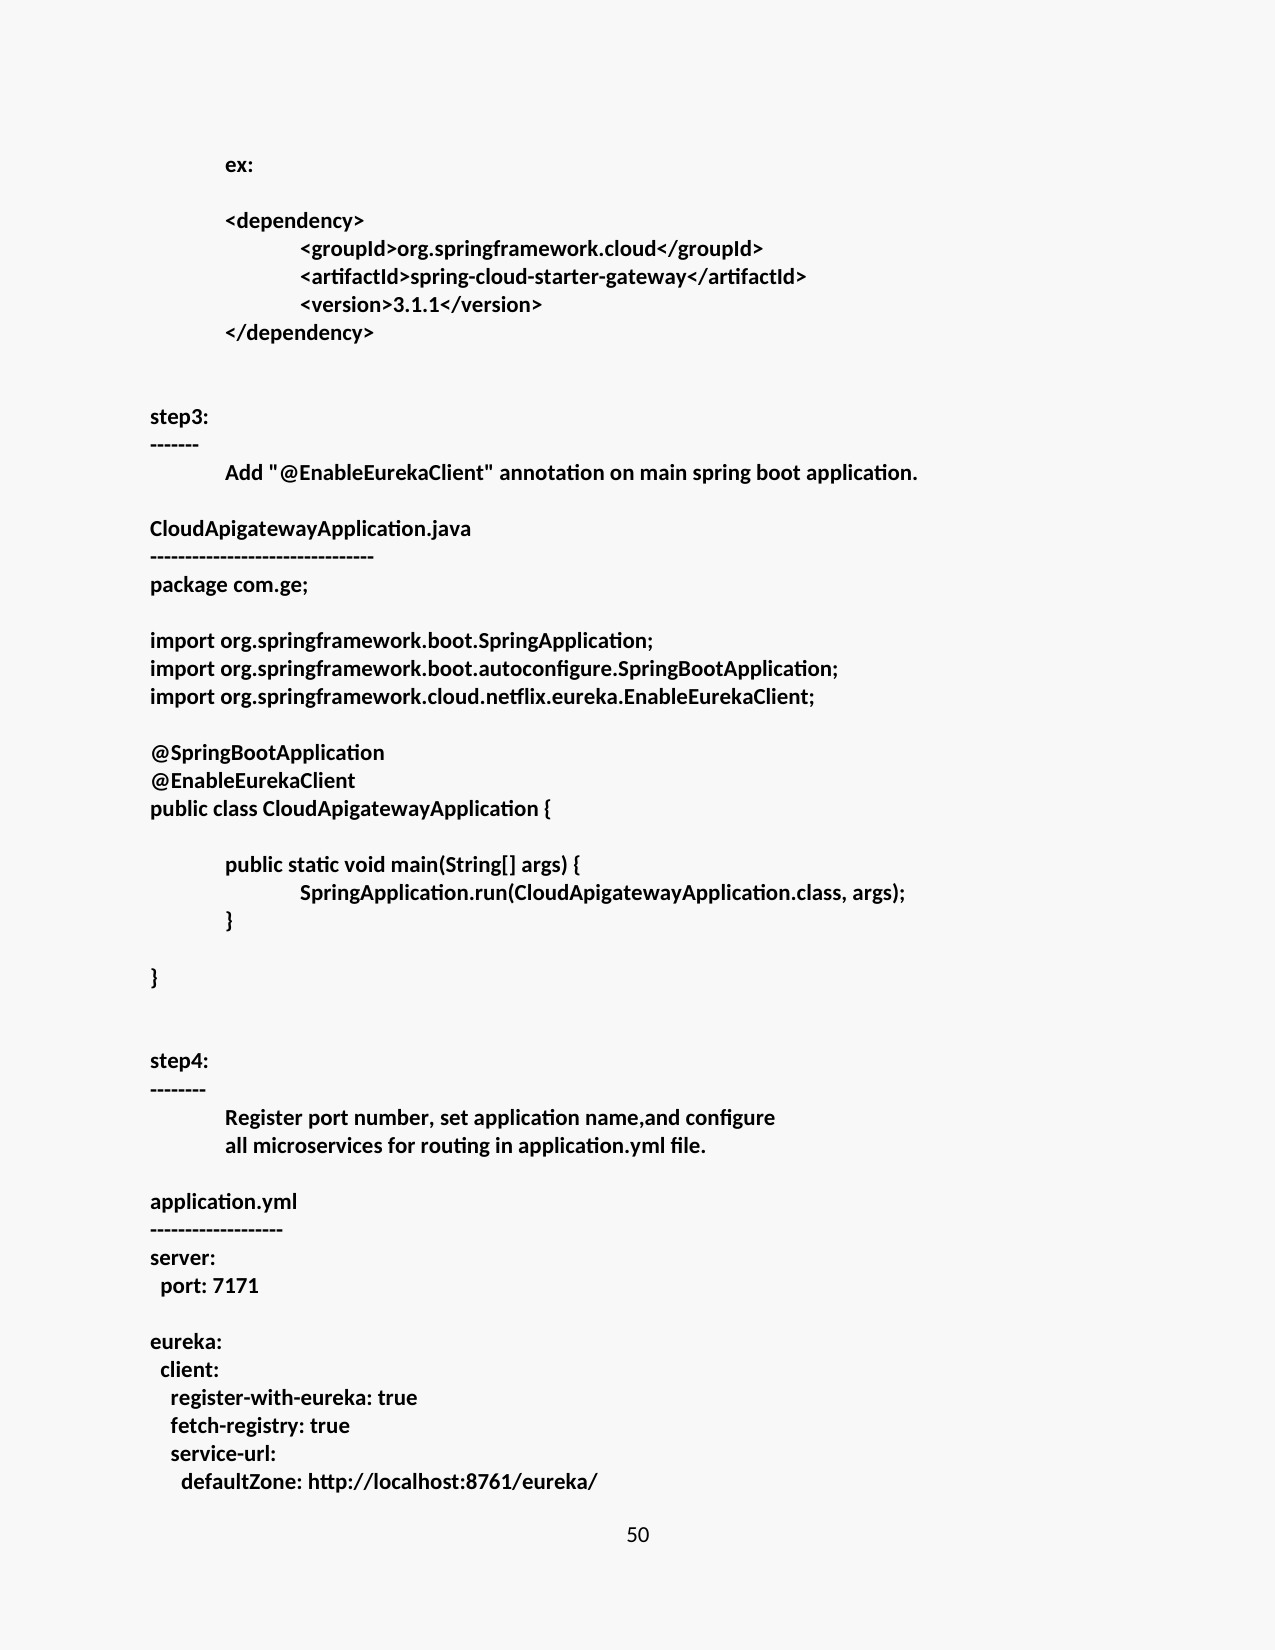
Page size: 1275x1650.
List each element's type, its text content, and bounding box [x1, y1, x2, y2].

text public class CloudApigatewayApplication { [150, 794, 1125, 822]
text <artifactId>spring-cloud-starter-gateway</artifactId> [150, 262, 1125, 290]
text Register port number, set application name,and configure [150, 1103, 1125, 1131]
text register-with-eureka: true [150, 1383, 1125, 1411]
text server: [150, 1243, 1125, 1271]
text ex: [150, 150, 1125, 178]
text defaultZone: http://localhost:8761/eureka/ [150, 1467, 1125, 1495]
text eureka: [150, 1327, 1125, 1355]
text public static void main(String[] args) { [150, 851, 1125, 878]
text <groupId>org.springframework.cloud</groupId> [150, 234, 1125, 262]
text ------- [150, 430, 1125, 458]
text -------- [150, 1075, 1125, 1103]
text @EnableEurekaClient [150, 766, 1125, 794]
text step3: [150, 402, 1125, 430]
text ------------------- [150, 1215, 1125, 1243]
text step4: [150, 1047, 1125, 1075]
text import org.springframework.boot.SpringApplication; [150, 626, 1125, 654]
text application.yml [150, 1187, 1125, 1215]
text client: [150, 1355, 1125, 1383]
text service-url: [150, 1439, 1125, 1467]
text all microservices for routing in application.yml file. [150, 1131, 1125, 1159]
text <dependency> [150, 206, 1125, 234]
text <version>3.1.1</version> [150, 290, 1125, 318]
text SpringApplication.run(CloudApigatewayApplication.class, args); [150, 878, 1125, 907]
text @SpringBootApplication [150, 738, 1125, 766]
text import org.springframework.boot.autoconfigure.SpringBootApplication; [150, 654, 1125, 682]
text } [150, 963, 1125, 991]
text Add "@EnableEurekaClient" annotation on main spring boot application. [150, 458, 1125, 486]
text CloudApigatewayApplication.java [150, 514, 1125, 542]
text -------------------------------- [150, 542, 1125, 570]
text import org.springframework.cloud.netflix.eureka.EnableEurekaClient; [150, 682, 1125, 710]
text fetch-registry: true [150, 1411, 1125, 1439]
text } [150, 907, 1125, 934]
text port: 7171 [150, 1271, 1125, 1299]
text package com.ge; [150, 570, 1125, 598]
text </dependency> [150, 318, 1125, 346]
